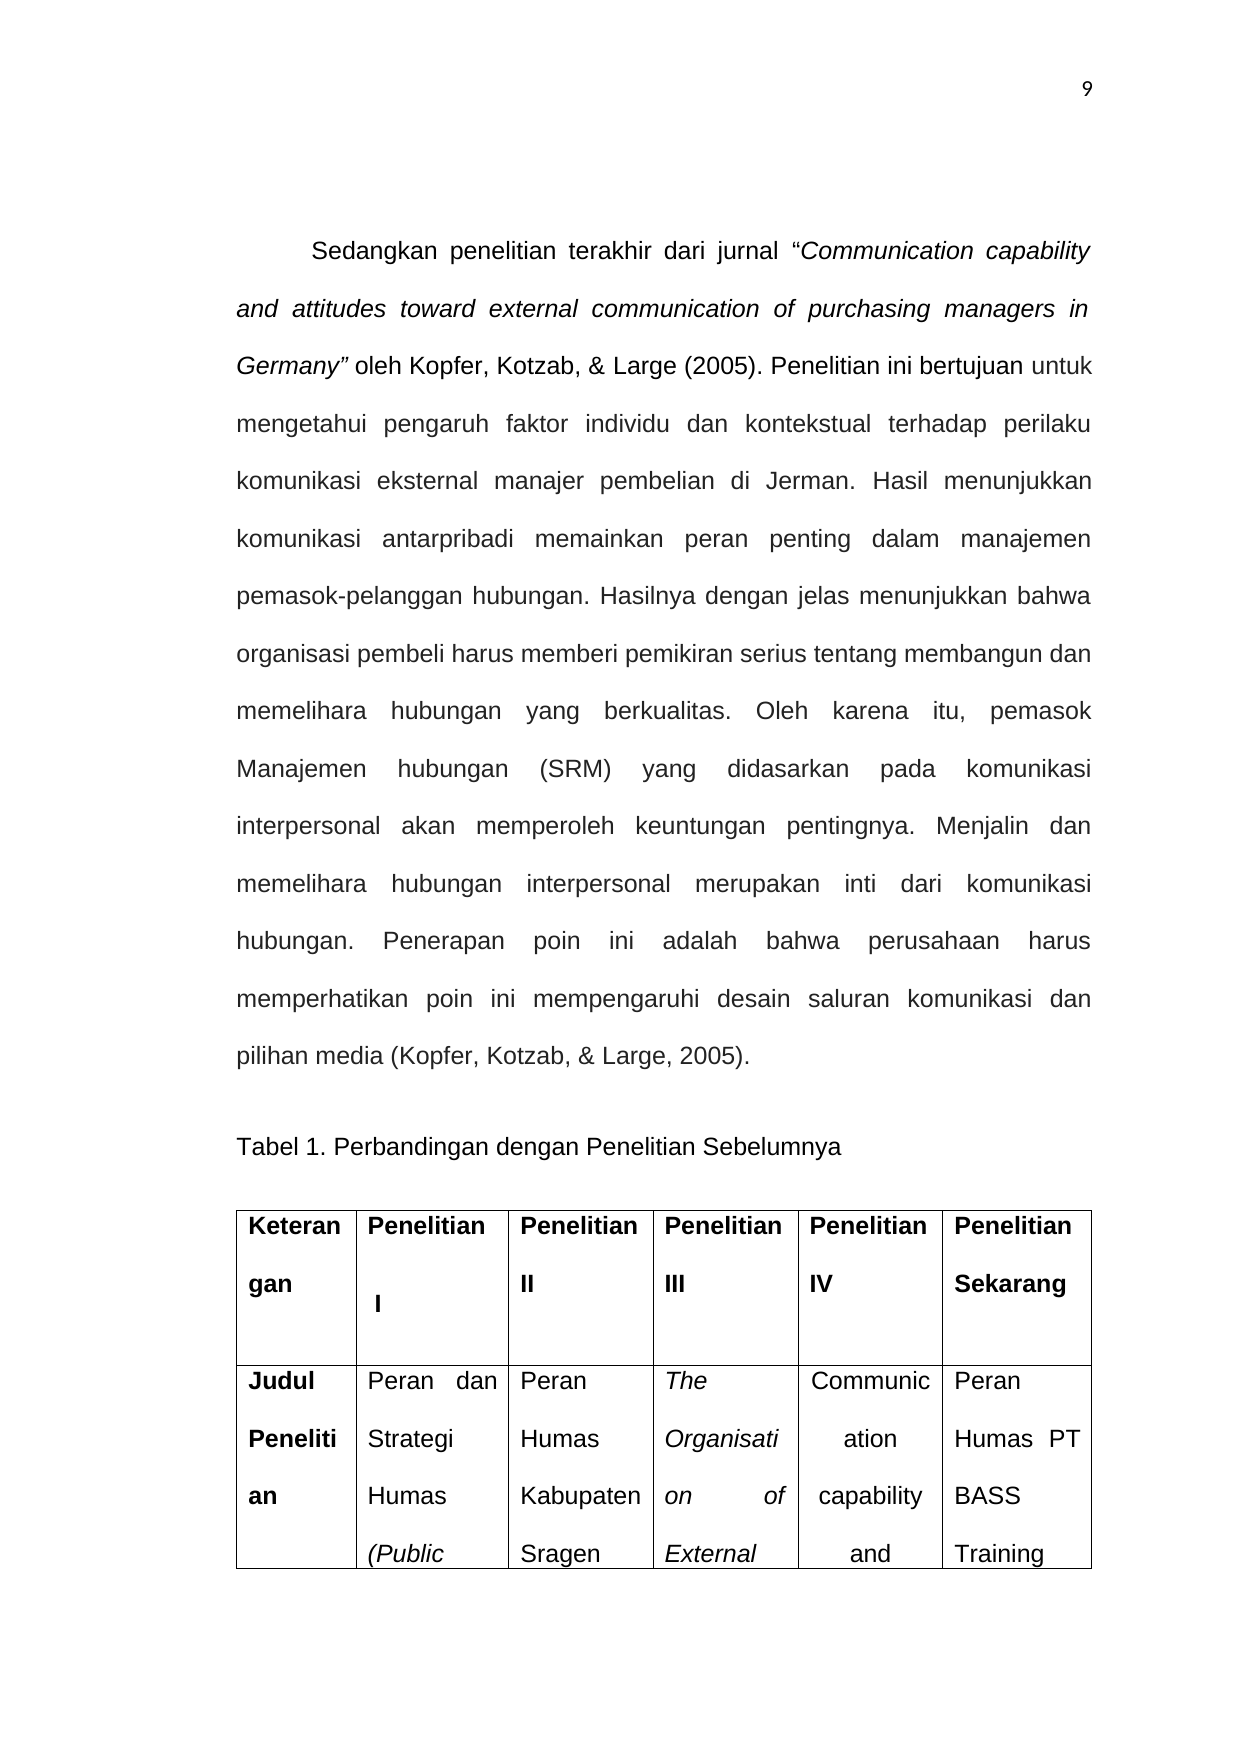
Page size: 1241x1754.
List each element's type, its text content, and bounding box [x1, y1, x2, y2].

table_cell Judul Penelitian [237, 1366, 356, 1568]
table_header Penelitian I [357, 1211, 508, 1365]
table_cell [357, 1366, 508, 1568]
text Sedangkan penelitian terakhir dari jurnal “Communication capability and attitudes toward external communication of purchasing managers in Germany” oleh Kopfer, Kotzab, & Large (2005). Penelitian ini bertujuan untuk mengetahui pengaruh faktor individu dan kontekstual terhadap perilaku komunikasi eksternal manajer pembelian di Jerman. Hasil menunjukkan komunikasi antarpribadi memainkan peran penting dalam manajemen pemasok-pelanggan hubungan. Hasilnya dengan jelas menunjukkan bahwa organisasi pembeli harus memberi pemikiran serius tentang membangun dan memelihara hubungan yang berkualitas. Oleh karena itu, pemasok Manajemen hubungan (SRM) yang didasarkan pada komunikasi interpersonal akan memperoleh keuntungan pentingnya. Menjalin dan memelihara hubungan interpersonal merupakan inti dari komunikasi hubungan. Penerapan poin ini adalah bahwa perusahaan harus memperhatikan poin ini mempengaruhi desain saluran komunikasi dan pilihan media (Kopfer, Kotzab, & Large, 2005). [236, 236, 1092, 1070]
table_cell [943, 1366, 1091, 1568]
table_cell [509, 1366, 653, 1568]
table_header Penelitian II [509, 1211, 653, 1365]
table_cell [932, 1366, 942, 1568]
table_header Penelitian IV [799, 1211, 942, 1365]
table_header Keterangan [237, 1211, 356, 1365]
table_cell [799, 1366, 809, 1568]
subtitle Tabel 1. Perbandingan dengan Penelitian Sebelumnya [236, 1132, 1092, 1161]
table_header Penelitian III [654, 1211, 798, 1365]
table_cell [654, 1366, 798, 1568]
table_header Penelitian Sekarang [943, 1211, 1091, 1365]
